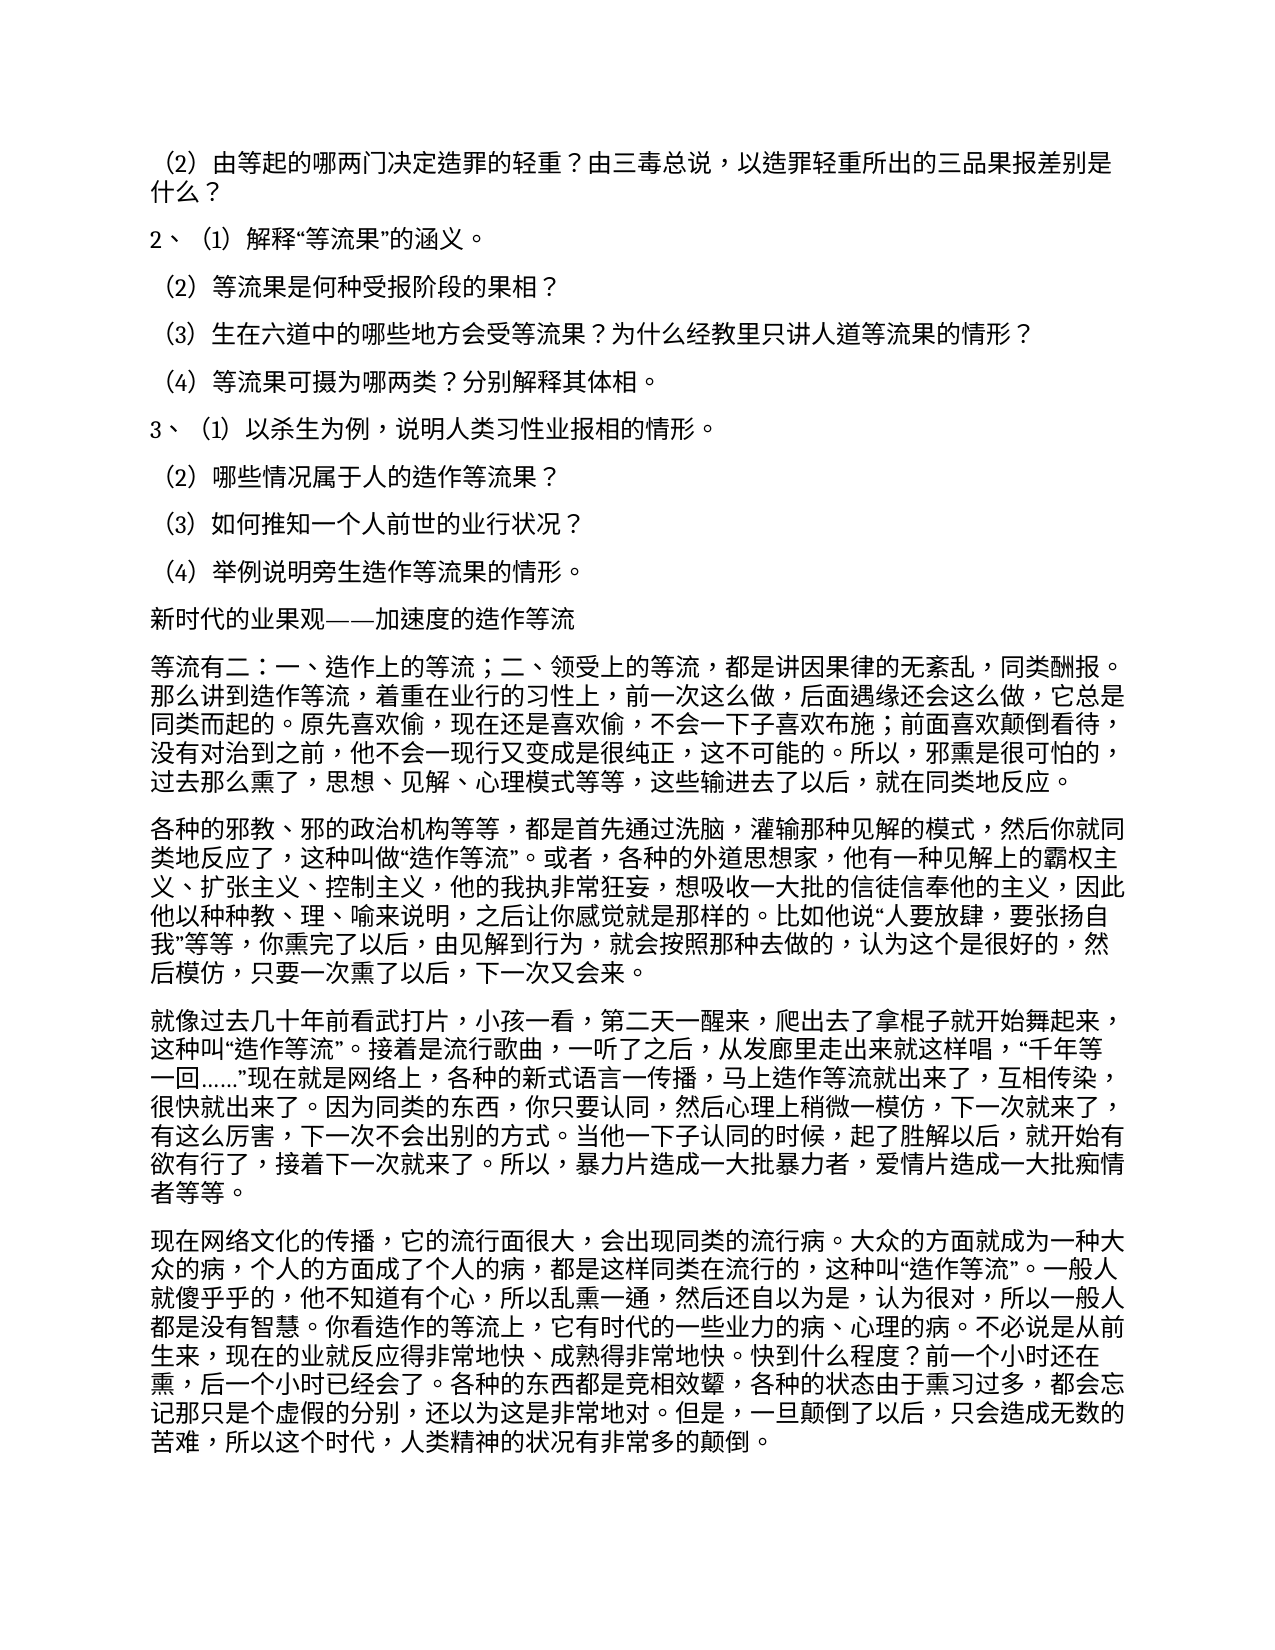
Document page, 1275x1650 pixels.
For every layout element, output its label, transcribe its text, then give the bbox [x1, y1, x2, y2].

text 2、（1）解释“等流果”的涵义。 [150, 226, 1125, 255]
text （2）由等起的哪两门决定造罪的轻重？由三毒总说，以造罪轻重所出的三品果报差别是什么？ [150, 150, 1125, 207]
text （4）举例说明旁生造作等流果的情形。 [150, 559, 1125, 587]
text （2）等流果是何种受报阶段的果相？ [150, 274, 1125, 302]
text 各种的邪教、邪的政治机构等等，都是首先通过洗脑，灌输那种见解的模式，然后你就同类地反应了，这种叫做“造作等流”。或者，各种的外道思想家，他有一种见解上的霸权主义、扩张主义、控制主义，他的我执非常狂妄，想吸收一大批的信徒信奉他的主义，因此他以种种教、理、喻来说明，之后让你感觉就是那样的。比如他说“人要放肆，要张扬自我”等等，你熏完了以后，由见解到行为，就会按照那种去做的，认为这个是很好的，然后模仿，只要一次熏了以后，下一次又会来。 [150, 816, 1125, 989]
text 新时代的业果观——加速度的造作等流 [150, 606, 1125, 635]
text 就像过去几十年前看武打片，小孩一看，第二天一醒来，爬出去了拿棍子就开始舞起来，这种叫“造作等流”。接着是流行歌曲，一听了之后，从发廊里走出来就这样唱，“千年等一回……”现在就是网络上，各种的新式语言一传播，马上造作等流就出来了，互相传染，很快就出来了。因为同类的东西，你只要认同，然后心理上稍微一模仿，下一次就来了，有这么厉害，下一次不会出别的方式。当他一下子认同的时候，起了胜解以后，就开始有欲有行了，接着下一次就来了。所以，暴力片造成一大批暴力者，爱情片造成一大批痴情者等等。 [150, 1007, 1125, 1209]
text （2）哪些情况属于人的造作等流果？ [150, 464, 1125, 492]
text 现在网络文化的传播，它的流行面很大，会出现同类的流行病。大众的方面就成为一种大众的病，个人的方面成了个人的病，都是这样同类在流行的，这种叫“造作等流”。一般人就傻乎乎的，他不知道有个心，所以乱熏一通，然后还自以为是，认为很对，所以一般人都是没有智慧。你看造作的等流上，它有时代的一些业力的病、心理的病。不必说是从前生来，现在的业就反应得非常地快、成熟得非常地快。快到什么程度？前一个小时还在熏，后一个小时已经会了。各种的东西都是竞相效颦，各种的状态由于熏习过多，都会忘记那只是个虚假的分别，还以为这是非常地对。但是，一旦颠倒了以后，只会造成无数的苦难，所以这个时代，人类精神的状况有非常多的颠倒。 [150, 1227, 1125, 1457]
text （3）如何推知一个人前世的业行状况？ [150, 511, 1125, 540]
text 3、（1）以杀生为例，说明人类习性业报相的情形。 [150, 416, 1125, 445]
text （4）等流果可摄为哪两类？分别解释其体相。 [150, 369, 1125, 397]
text 等流有二：一、造作上的等流；二、领受上的等流，都是讲因果律的无紊乱，同类酬报。那么讲到造作等流，着重在业行的习性上，前一次这么做，后面遇缘还会这么做，它总是同类而起的。原先喜欢偷，现在还是喜欢偷，不会一下子喜欢布施；前面喜欢颠倒看待，没有对治到之前，他不会一现行又变成是很纯正，这不可能的。所以，邪熏是很可怕的，过去那么熏了，思想、见解、心理模式等等，这些输进去了以后，就在同类地反应。 [150, 654, 1125, 797]
text （3）生在六道中的哪些地方会受等流果？为什么经教里只讲人道等流果的情形？ [150, 321, 1125, 350]
